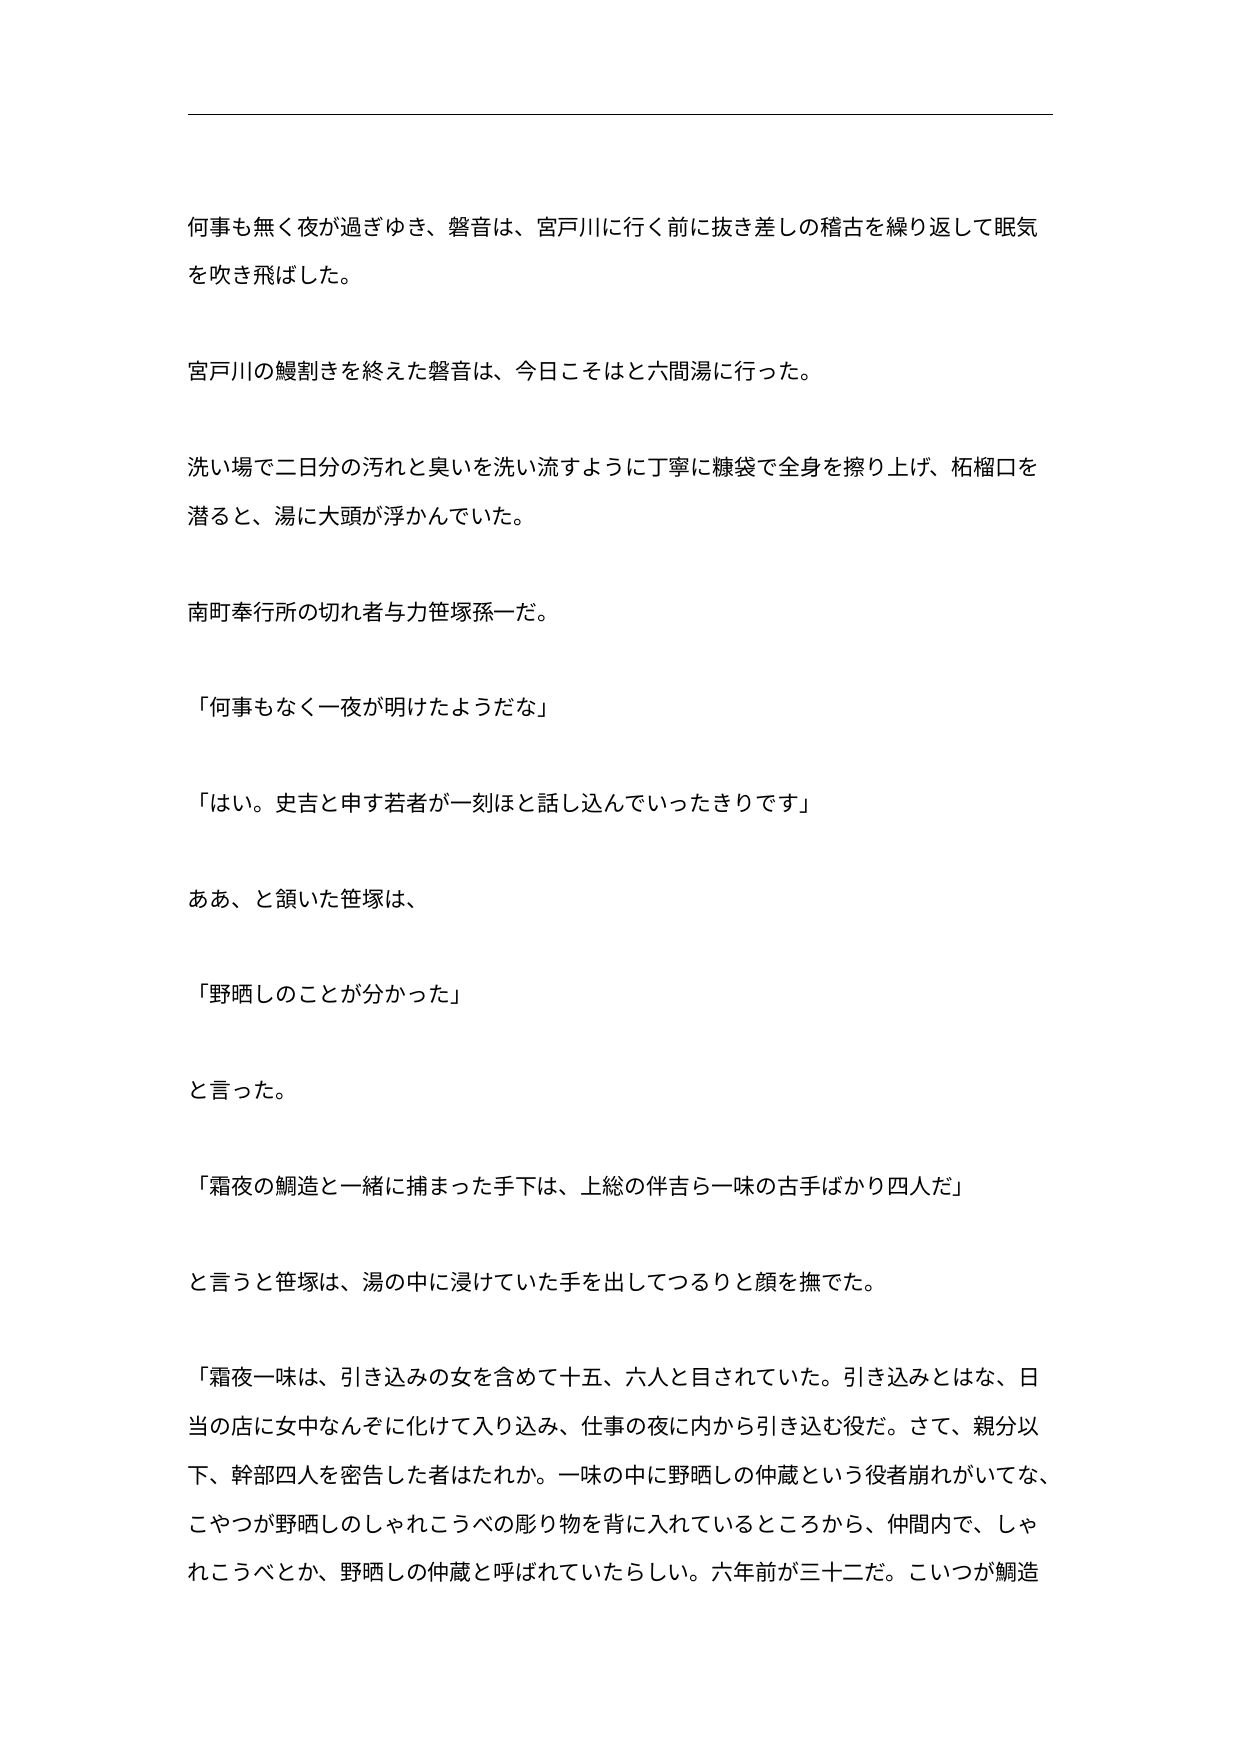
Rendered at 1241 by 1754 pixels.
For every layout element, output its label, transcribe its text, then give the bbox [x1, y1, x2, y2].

text 南町奉行所の切れ者与力笹塚孫一だ。 [187, 594, 1053, 627]
text 「はい。史吉と申す若者が一刻ほと話し込んでいったきりです」 [187, 786, 1053, 818]
text 何事も無く夜が過ぎゆき、磐音は、宮戸川に行く前に抜き差しの稽古を繰り返して眠気を吹き飛ばした。 [187, 209, 1053, 291]
text 「霜夜の鯛造と一緒に捕まった手下は、上総の伴吉ら一味の古手ばかり四人だ」 [187, 1168, 1053, 1201]
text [187, 1360, 1053, 1587]
text 宮戸川の鰻割きを終えた磐音は、今日こそはと六間湯に行った。 [187, 354, 1053, 386]
text ああ、と頷いた笹塚は、 [187, 881, 1053, 914]
text と言った。 [187, 1073, 1053, 1105]
text 「何事もなく一夜が明けたようだな」 [187, 690, 1053, 722]
text と言うと笹塚は、湯の中に浸けていた手を出してつるりと顔を撫でた。 [187, 1264, 1053, 1297]
text 洗い場で二日分の汚れと臭いを洗い流すように丁寧に糠袋で全身を擦り上げ、柘榴口を潜ると、湯に大頭が浮かんでいた。 [187, 449, 1053, 531]
text 「野晒しのことが分かった」 [187, 977, 1053, 1009]
